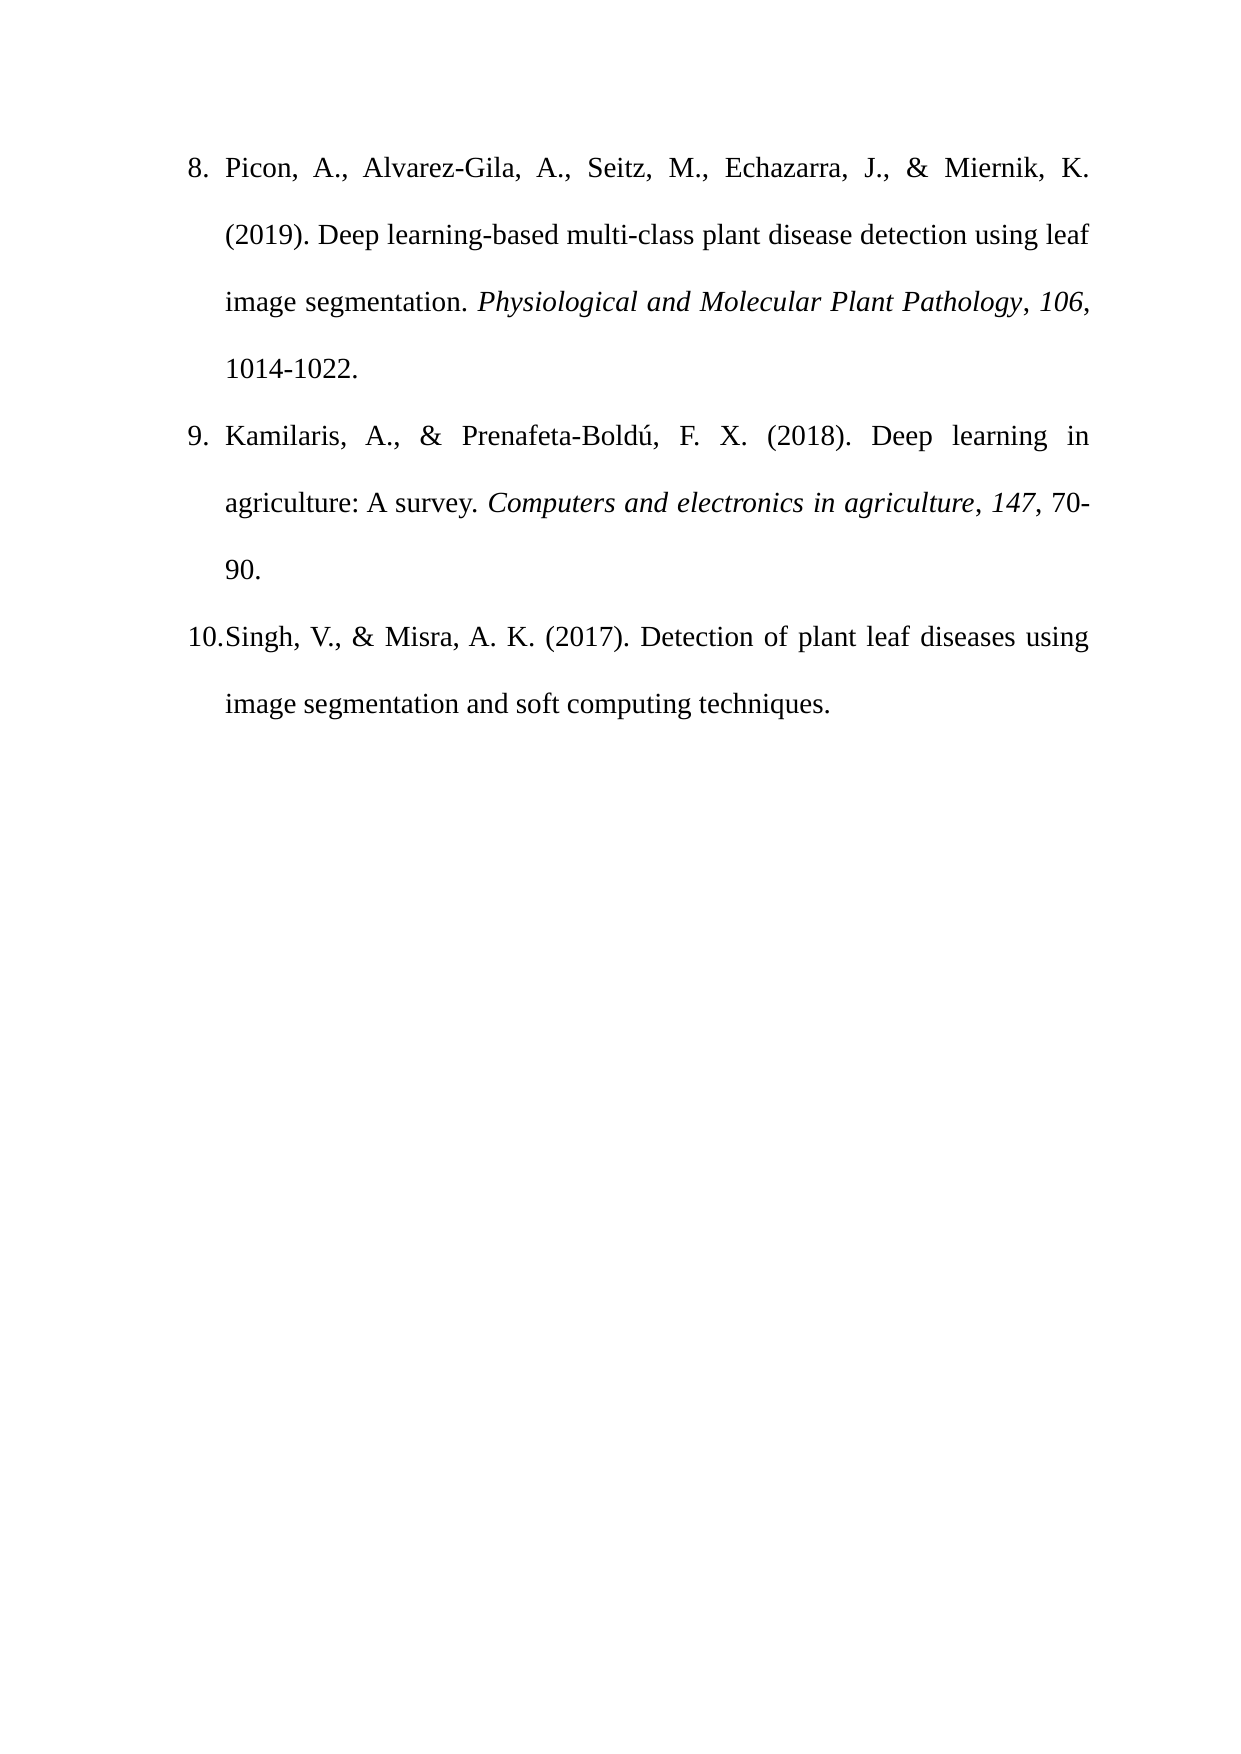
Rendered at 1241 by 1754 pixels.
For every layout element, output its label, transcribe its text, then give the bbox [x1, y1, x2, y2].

list Kamilaris, A., & Prenafeta-Boldú, F. X. (2018). Deep learning in agriculture: A survey. Computers and electronics in agriculture, 147, 70-90. [187, 418, 1090, 586]
list Picon, A., Alvarez-Gila, A., Seitz, M., Echazarra, J., & Miernik, K. (2019). Deep learning-based multi-class plant disease detection using leaf image segmentation. Physiological and Molecular Plant Pathology, 106, 1014-1022. [187, 150, 1090, 385]
list Singh, V., & Misra, A. K. (2017). Detection of plant leaf diseases using image segmentation and soft computing techniques. [187, 619, 1090, 720]
